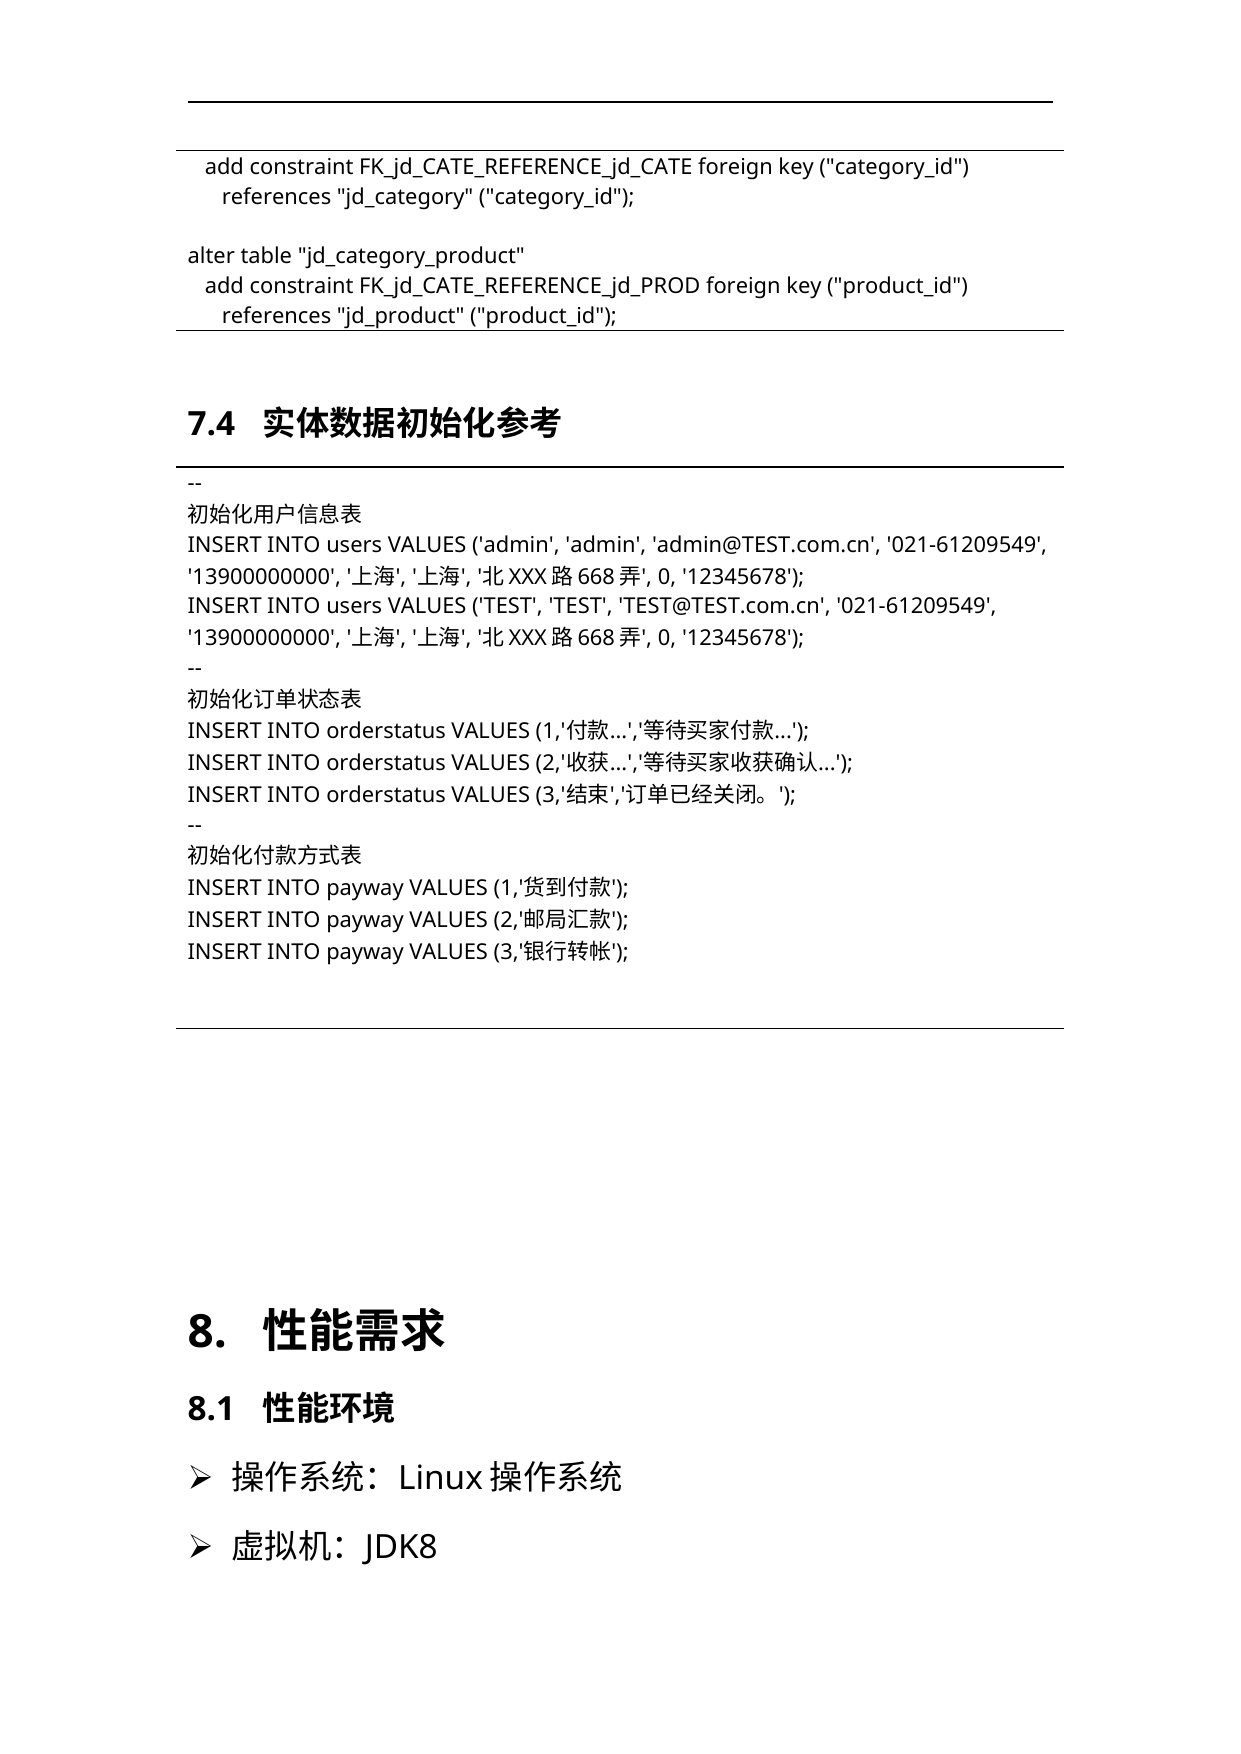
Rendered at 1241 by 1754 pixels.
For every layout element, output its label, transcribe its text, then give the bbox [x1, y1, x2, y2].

list 性能环境 [187, 1381, 1053, 1430]
table_header -- 初始化用户信息表 INSERT INTO users VALUES ('admin', 'admin', 'admin@TEST.com.cn', '021-61209549', '13900000000', '上海', '上海', '北XXX路668弄', 0, '12345678'); INSERT INTO users VALUES ('TEST', 'TEST', 'TEST@TEST.com.cn', '021-61209549', '13900000000', '上海', '上海', '北XXX路668弄', 0, '12345678'); -- 初始化订单状态表 INSERT INTO orderstatus VALUES (1,'付款...','等待买家付款...'); INSERT INTO orderstatus VALUES (2,'收获...','等待买家收获确认...'); INSERT INTO orderstatus VALUES (3,'结束','订单已经关闭。'); -- 初始化付款方式表 INSERT INTO payway VALUES (1,'货到付款'); INSERT INTO payway VALUES (2,'邮局汇款'); INSERT INTO payway VALUES (3,'银行转帐'); [176, 468, 1064, 1028]
list 操作系统：Linux操作系统 [187, 1451, 1053, 1499]
list 性能需求 [187, 1294, 1053, 1361]
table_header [176, 151, 1064, 330]
list 实体数据初始化参考 [187, 397, 1053, 446]
list 虚拟机：JDK8 [187, 1520, 1053, 1568]
